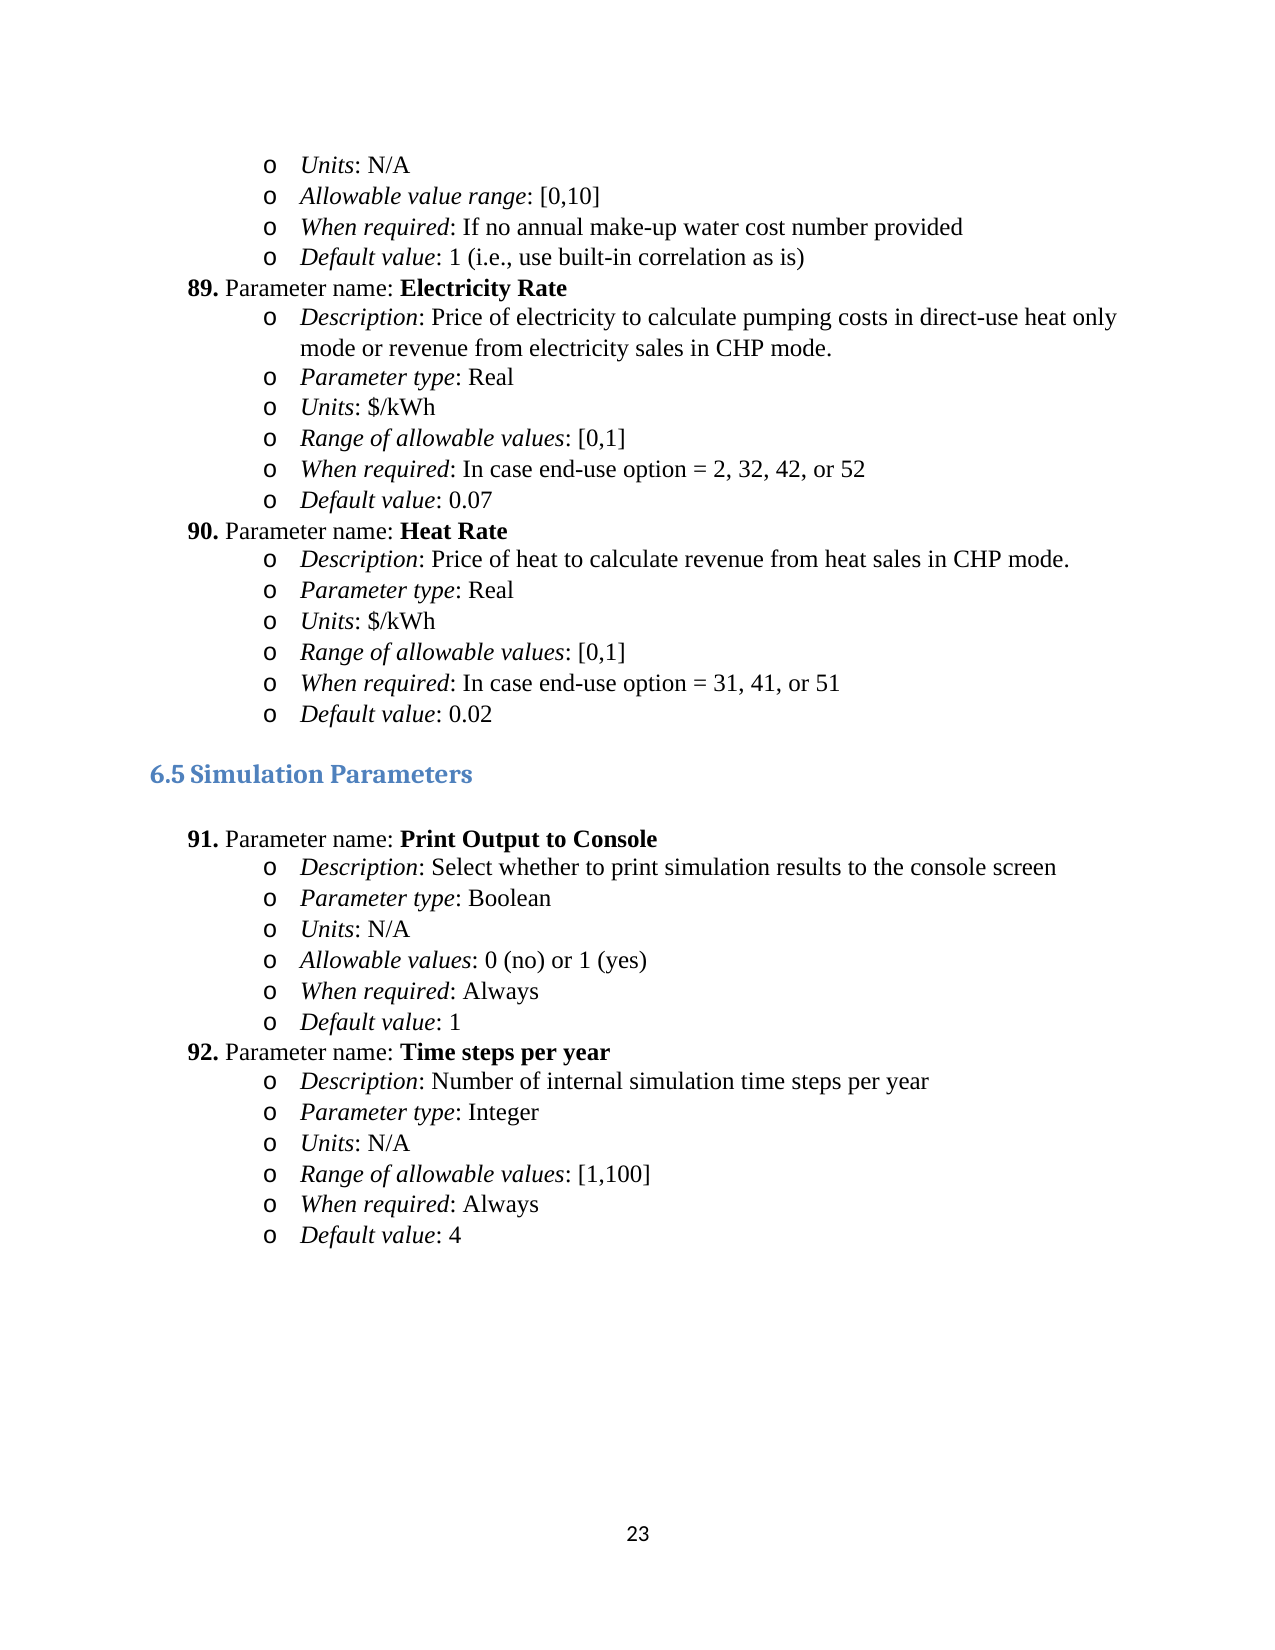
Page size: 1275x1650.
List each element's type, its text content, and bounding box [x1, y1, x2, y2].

list When required: In case end-use option = 31, 41, or 51 [262, 668, 1125, 699]
list Parameter name: Electricity Rate [187, 273, 1125, 302]
list Allowable value range: [0,10] [262, 181, 1125, 212]
list Parameter name: Heat Rate [187, 516, 1125, 544]
list Parameter name: Print Output to Console [187, 824, 1125, 852]
list Range of allowable values: [0,1] [262, 423, 1125, 454]
list Default value: 1 [262, 1007, 1125, 1037]
list When required: Always [262, 976, 1125, 1007]
list Parameter name: Time steps per year [187, 1037, 1125, 1066]
list Description: Number of internal simulation time steps per year [262, 1066, 1125, 1097]
list Units: N/A [262, 150, 1125, 181]
list Description: Select whether to print simulation results to the console screen [262, 852, 1125, 883]
list Description: Price of heat to calculate revenue from heat sales in CHP mode. [262, 544, 1125, 575]
list Units: $/kWh [262, 606, 1125, 637]
list When required: In case end-use option = 2, 32, 42, or 52 [262, 454, 1125, 485]
list Description: Price of electricity to calculate pumping costs in direct-use heat only mode or revenue from electricity sales in CHP mode. [262, 302, 1125, 362]
list Parameter type: Real [262, 575, 1125, 606]
subtitle 6.5 Simulation Parameters [150, 759, 1125, 790]
list Range of allowable values: [1,100] [262, 1159, 1125, 1189]
list Units: N/A [262, 1128, 1125, 1159]
list Default value: 1 (i.e., use built-in correlation as is) [262, 242, 1125, 273]
list When required: Always [262, 1189, 1125, 1220]
list Default value: 0.02 [262, 699, 1125, 729]
list Parameter type: Real [262, 362, 1125, 392]
list Allowable values: 0 (no) or 1 (yes) [262, 945, 1125, 976]
list Default value: 4 [262, 1220, 1125, 1251]
list Units: N/A [262, 914, 1125, 945]
list Parameter type: Integer [262, 1097, 1125, 1128]
list When required: If no annual make-up water cost number provided [262, 212, 1125, 242]
list Default value: 0.07 [262, 485, 1125, 516]
list Range of allowable values: [0,1] [262, 637, 1125, 668]
list Parameter type: Boolean [262, 883, 1125, 914]
list Units: $/kWh [262, 392, 1125, 423]
